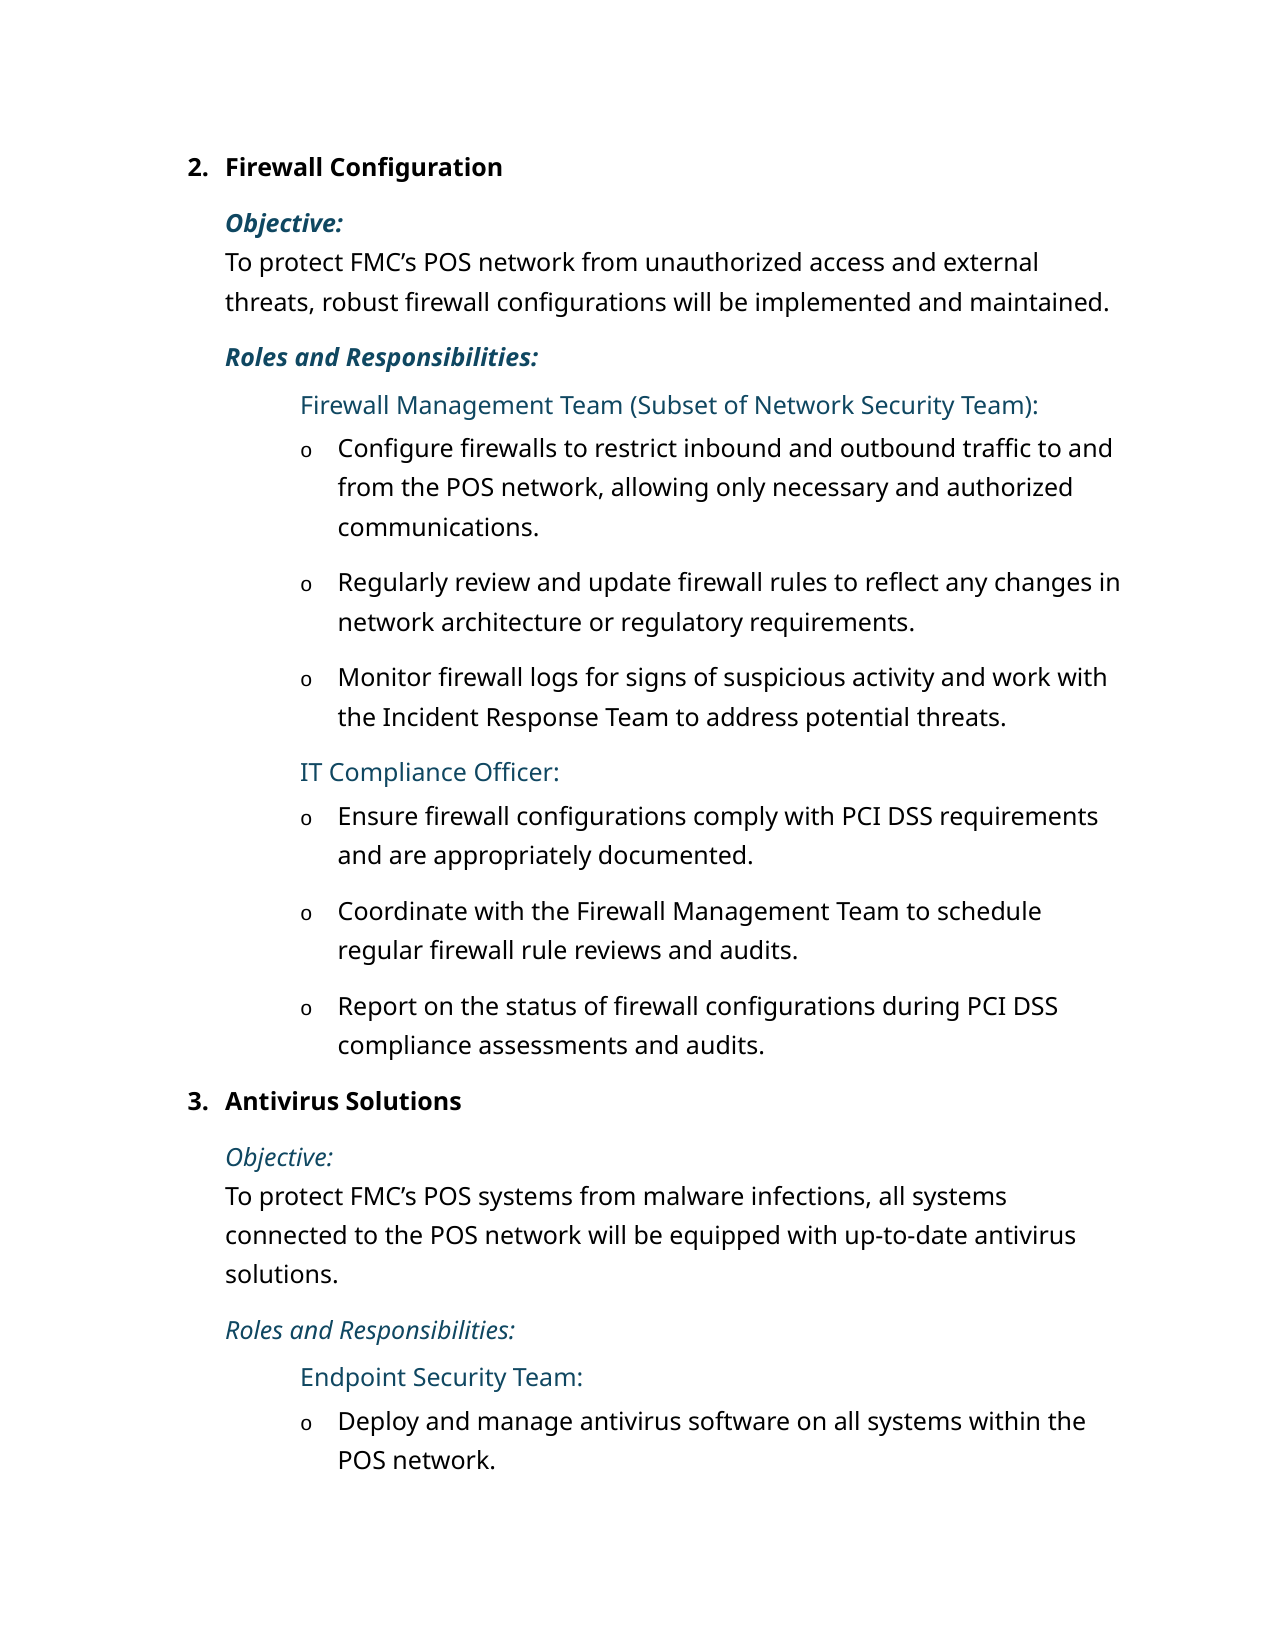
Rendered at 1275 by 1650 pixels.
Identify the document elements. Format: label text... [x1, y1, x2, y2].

list Firewall Configuration [187, 150, 1125, 184]
list Monitor firewall logs for signs of suspicious activity and work with the Incident Response Team to address potential threats. [300, 660, 1125, 733]
list Report on the status of firewall configurations during PCI DSS compliance assessments and audits. [300, 988, 1125, 1062]
list Configure firewalls to restrict inbound and outbound traffic to and from the POS network, allowing only necessary and authorized communications. [300, 431, 1125, 543]
list Coordinate with the Firewall Management Team to schedule regular firewall rule reviews and audits. [300, 893, 1125, 967]
subtitle Roles and Responsibilities: [225, 340, 1125, 374]
subtitle Endpoint Security Team: [300, 1360, 1125, 1394]
subtitle IT Compliance Officer: [300, 755, 1125, 789]
list Regularly review and update firewall rules to reflect any changes in network architecture or regulatory requirements. [300, 565, 1125, 638]
list Ensure firewall configurations comply with PCI DSS requirements and are appropriately documented. [300, 798, 1125, 872]
text Objective: To protect FMC’s POS network from unauthorized access and external threats, robust firewall configurations will be implemented and maintained. [225, 206, 1125, 318]
subtitle Firewall Management Team (Subset of Network Security Team): [300, 387, 1125, 422]
subtitle Roles and Responsibilities: [225, 1312, 1125, 1347]
list Deploy and manage antivirus software on all systems within the POS network. [300, 1403, 1125, 1477]
list Antivirus Solutions [187, 1083, 1125, 1117]
text Objective: To protect FMC’s POS systems from malware infections, all systems connected to the POS network will be equipped with up-to-date antivirus solutions. [225, 1139, 1125, 1291]
